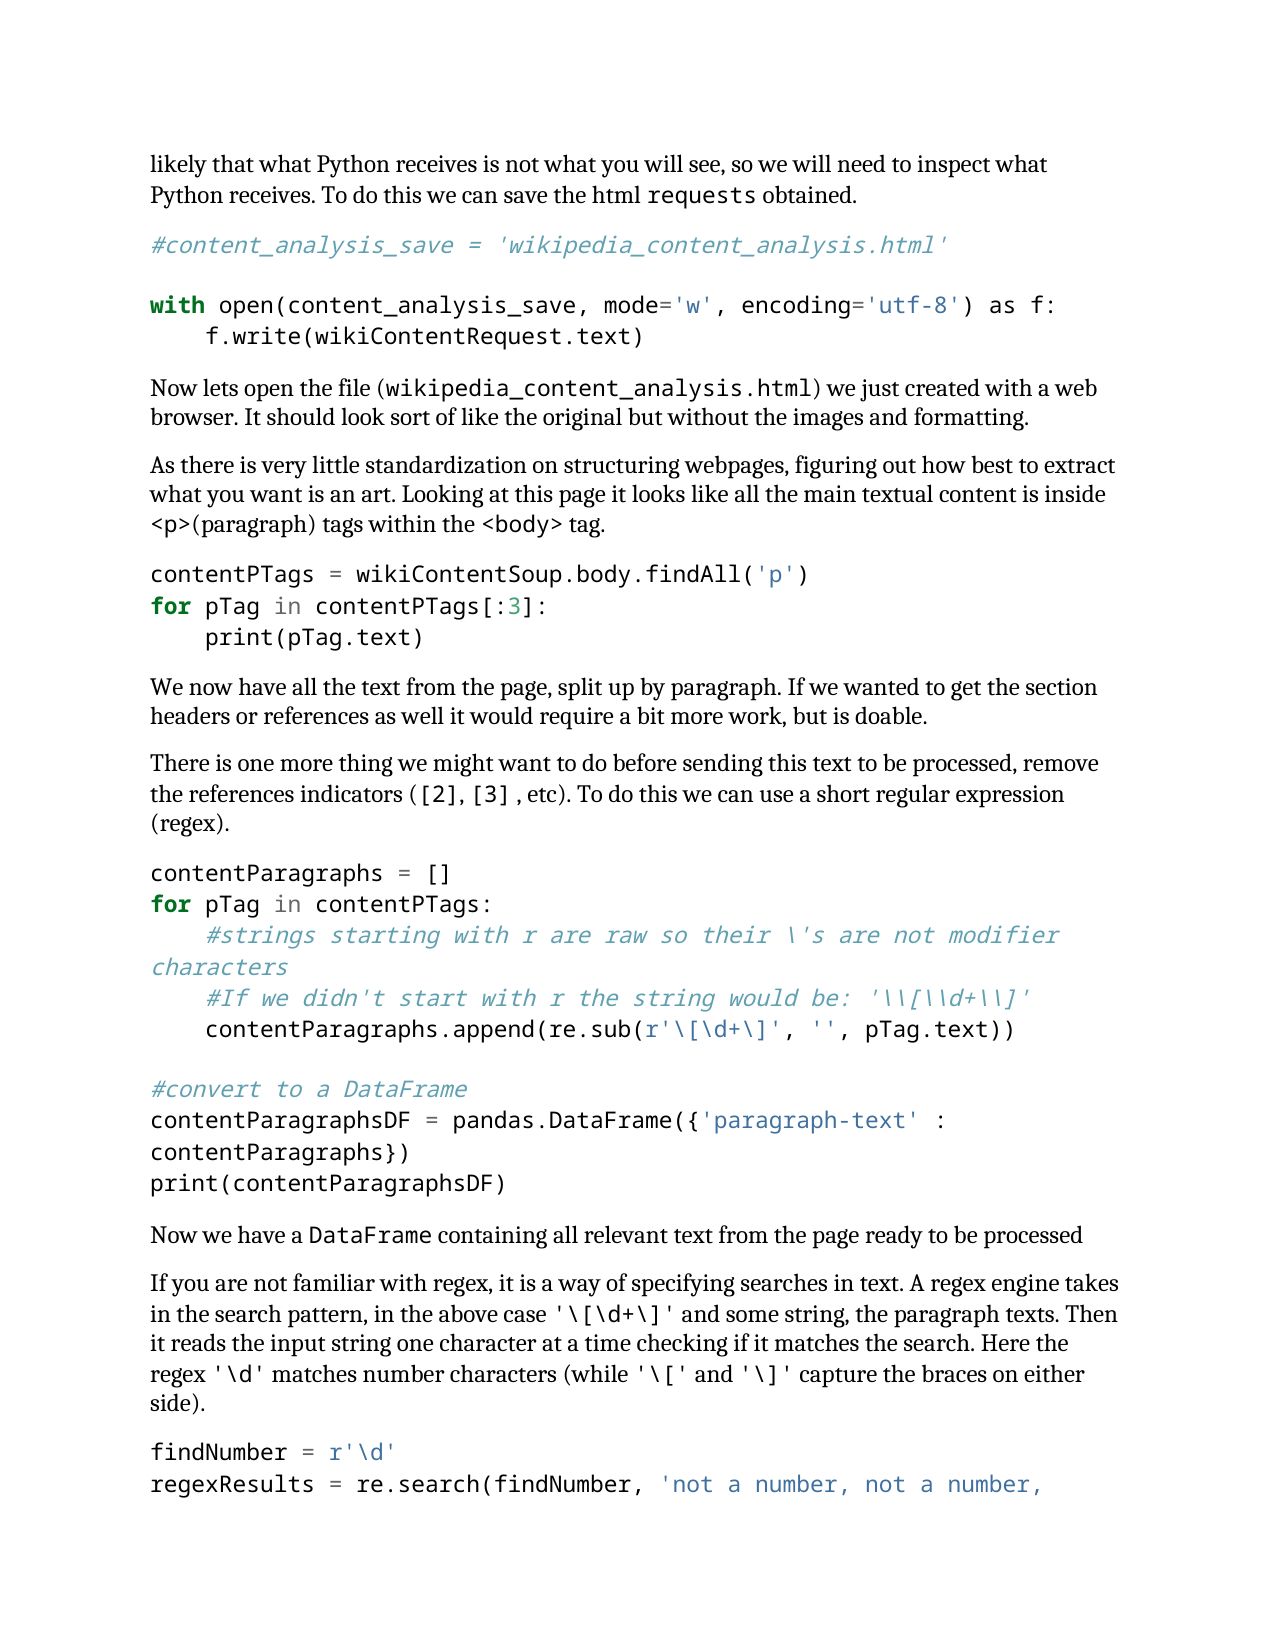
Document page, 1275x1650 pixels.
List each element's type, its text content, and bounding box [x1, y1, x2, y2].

text Now we have a DataFrame containing all relevant text from the page ready to be processed [150, 1219, 1125, 1250]
text There is one more thing we might want to do before sending this text to be processed, remove the references indicators ([2], [3] , etc). To do this we can use a short regular expression (regex). [150, 749, 1125, 838]
text As there is very little standardization on structuring webpages, figuring out how best to extract what you want is an art. Looking at this page it looks like all the main textual content is inside <p>(paragraph) tags within the <body> tag. [150, 451, 1125, 539]
text We now have all the text from the page, split up by paragraph. If we wanted to get the section headers or references as well it would require a bit more work, but is doable. [150, 673, 1125, 730]
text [150, 1436, 1125, 1499]
text Now lets open the file (wikipedia_content_analysis.html) we just created with a web browser. It should look sort of like the original but without the images and formatting. [150, 372, 1125, 432]
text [150, 150, 1125, 210]
text If you are not familiar with regex, it is a way of specifying searches in text. A regex engine takes in the search pattern, in the above case '\[\d+\]' and some string, the paragraph texts. Then it reads the input string one character at a time checking if it matches the search. Here the regex '\d' matches number characters (while '\[' and '\]' capture the braces on either side). [150, 1269, 1125, 1417]
text contentPTags = wikiContentSoup.body.findAll('p') for pTag in contentPTags[:3]: print(pTag.text) [150, 558, 1125, 652]
text contentParagraphs = [] for pTag in contentPTags: #strings starting with r are raw so their \'s are not modifier characters #If we didn't start with r the string would be: '\\[\\d+\\]' contentParagraphs.append(re.sub(r'\[\d+\]', '', pTag.text)) #convert to a DataFrame contentParagraphsDF = pandas.DataFrame({'paragraph-text' : contentParagraphs}) print(contentParagraphsDF) [150, 857, 1125, 1198]
text #content_analysis_save = 'wikipedia_content_analysis.html' with open(content_analysis_save, mode='w', encoding='utf-8') as f: f.write(wikiContentRequest.text) [150, 229, 1125, 351]
